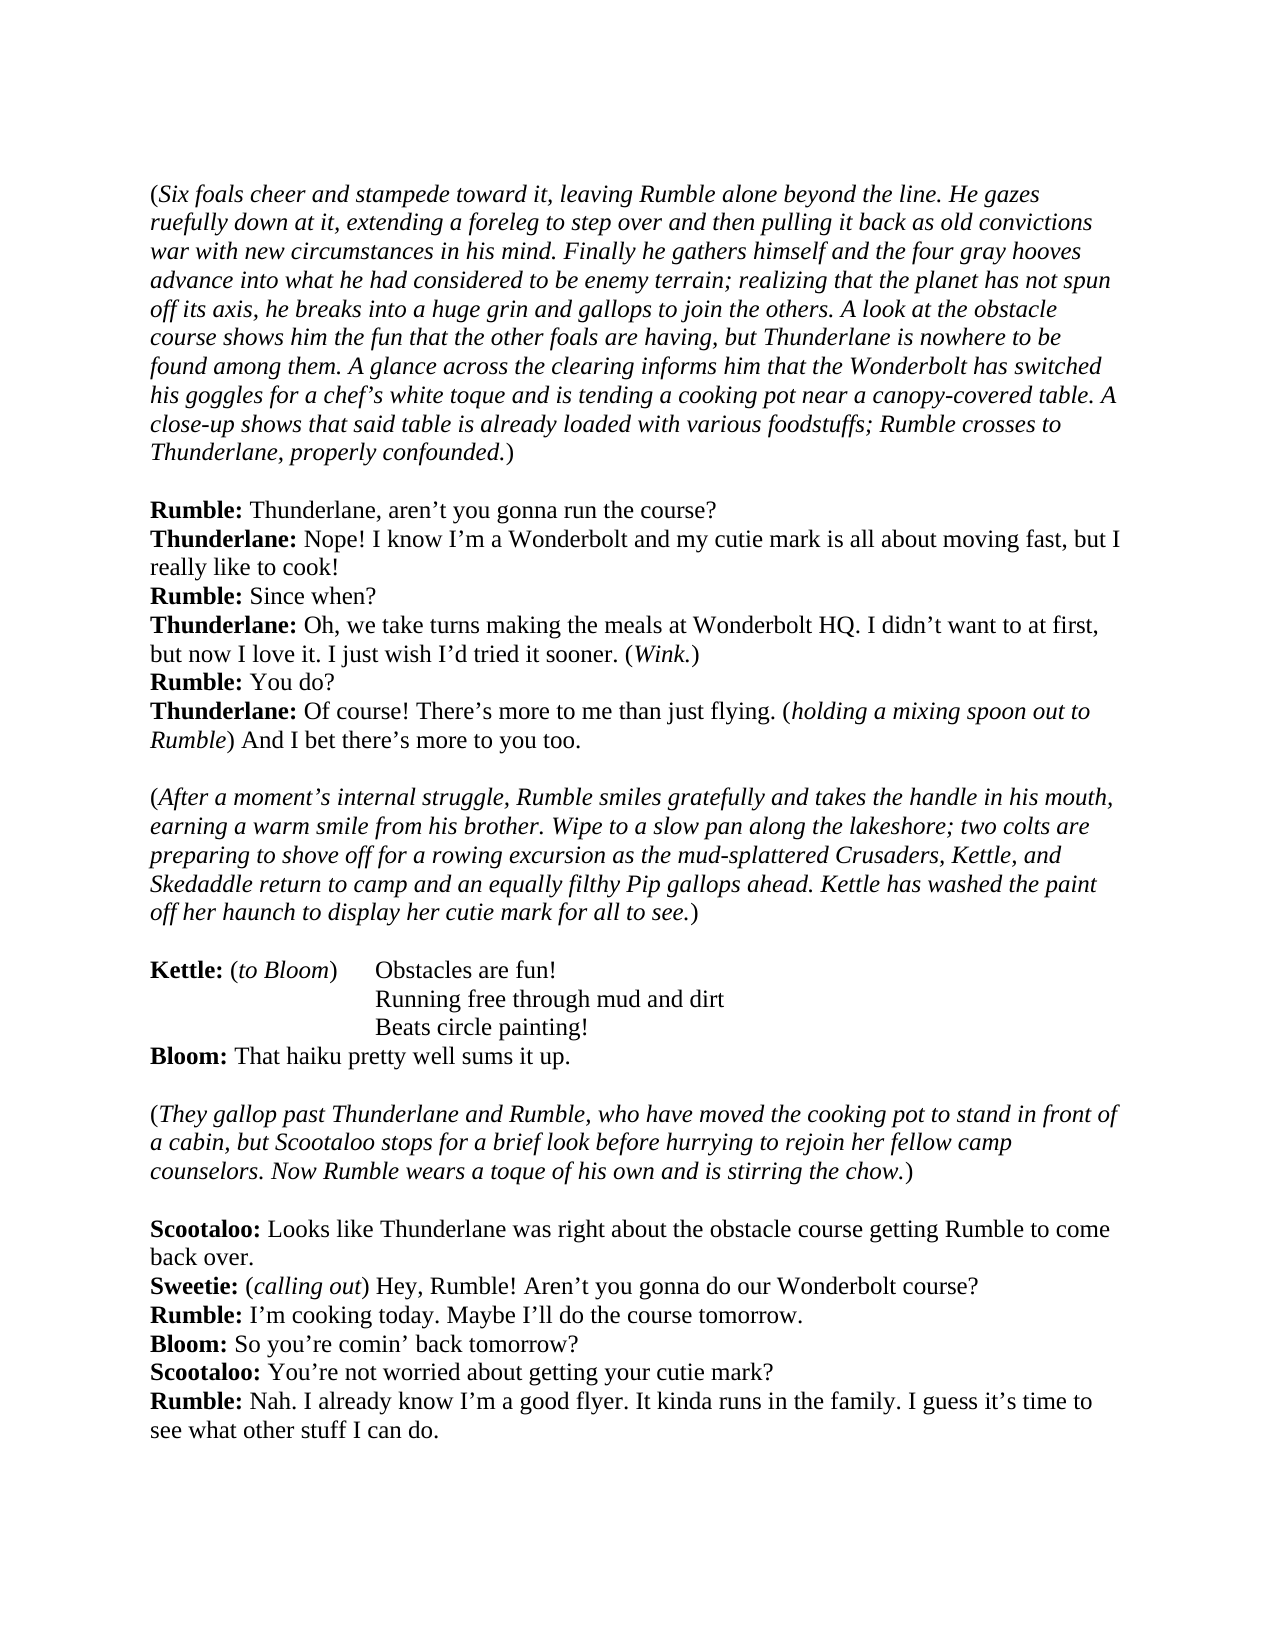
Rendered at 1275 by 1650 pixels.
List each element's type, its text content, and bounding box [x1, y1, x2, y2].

text Thunderlane: Nope! I know I’m a Wonderbolt and my cutie mark is all about moving fast, but I really like to cook! [150, 524, 1125, 581]
text Sweetie: (calling out) Hey, Rumble! Aren’t you gonna do our Wonderbolt course? [150, 1271, 1125, 1300]
text Thunderlane: Oh, we take turns making the meals at Wonderbolt HQ. I didn’t want to at first, but now I love it. I just wish I’d tried it sooner. (Wink.) [150, 610, 1125, 667]
text Rumble: I’m cooking today. Maybe I’ll do the course tomorrow. [150, 1300, 1125, 1329]
text Rumble: You do? [150, 667, 1125, 696]
text Scootaloo: Looks like Thunderlane was right about the obstacle course getting Rumble to come back over. [150, 1214, 1125, 1271]
text Thunderlane: Of course! There’s more to me than just flying. (holding a mixing spoon out to Rumble) And I bet there’s more to you too. [150, 696, 1125, 754]
text Rumble: Since when? [150, 581, 1125, 610]
text Scootaloo: You’re not worried about getting your cutie mark? [150, 1357, 1125, 1386]
text (Six foals cheer and stampede toward it, leaving Rumble alone beyond the line. He gazes ruefully down at it, extending a foreleg to step over and then pulling it back as old convictions war with new circumstances in his mind. Finally he gathers himself and the four gray hooves advance into what he had considered to be enemy terrain; realizing that the planet has not spun off its axis, he breaks into a huge grin and gallops to join the others. A look at the obstacle course shows him the fun that the other foals are having, but Thunderlane is nowhere to be found among them. A glance across the clearing informs him that the Wonderbolt has switched his goggles for a chef’s white toque and is tending a cooking pot near a canopy-covered table. A close-up shows that said table is already loaded with various foodstuffs; Rumble crosses to Thunderlane, properly confounded.) [150, 179, 1125, 466]
text (They gallop past Thunderlane and Rumble, who have moved the cooking pot to stand in front of a cabin, but Scootaloo stops for a brief look before hurrying to rejoin her fellow camp counselors. Now Rumble wears a toque of his own and is stirring the chow.) [150, 1099, 1125, 1185]
text Running free through mud and dirt [150, 984, 1125, 1012]
text Bloom: So you’re comin’ back tomorrow? [150, 1329, 1125, 1357]
text Rumble: Nah. I already know I’m a good flyer. It kinda runs in the family. I guess it’s time to see what other stuff I can do. [150, 1386, 1125, 1444]
text Beats circle painting! [150, 1012, 1125, 1041]
text Rumble: Thunderlane, aren’t you gonna run the course? [150, 495, 1125, 524]
text Kettle: (to Bloom) Obstacles are fun! [150, 955, 1125, 984]
text (After a moment’s internal struggle, Rumble smiles gratefully and takes the handle in his mouth, earning a warm smile from his brother. Wipe to a slow pan along the lakeshore; two colts are preparing to shove off for a rowing excursion as the mud-splattered Crusaders, Kettle, and Skedaddle return to camp and an equally filthy Pip gallops ahead. Kettle has washed the paint off her haunch to display her cutie mark for all to see.) [150, 782, 1125, 926]
text Bloom: That haiku pretty well sums it up. [150, 1041, 1125, 1070]
